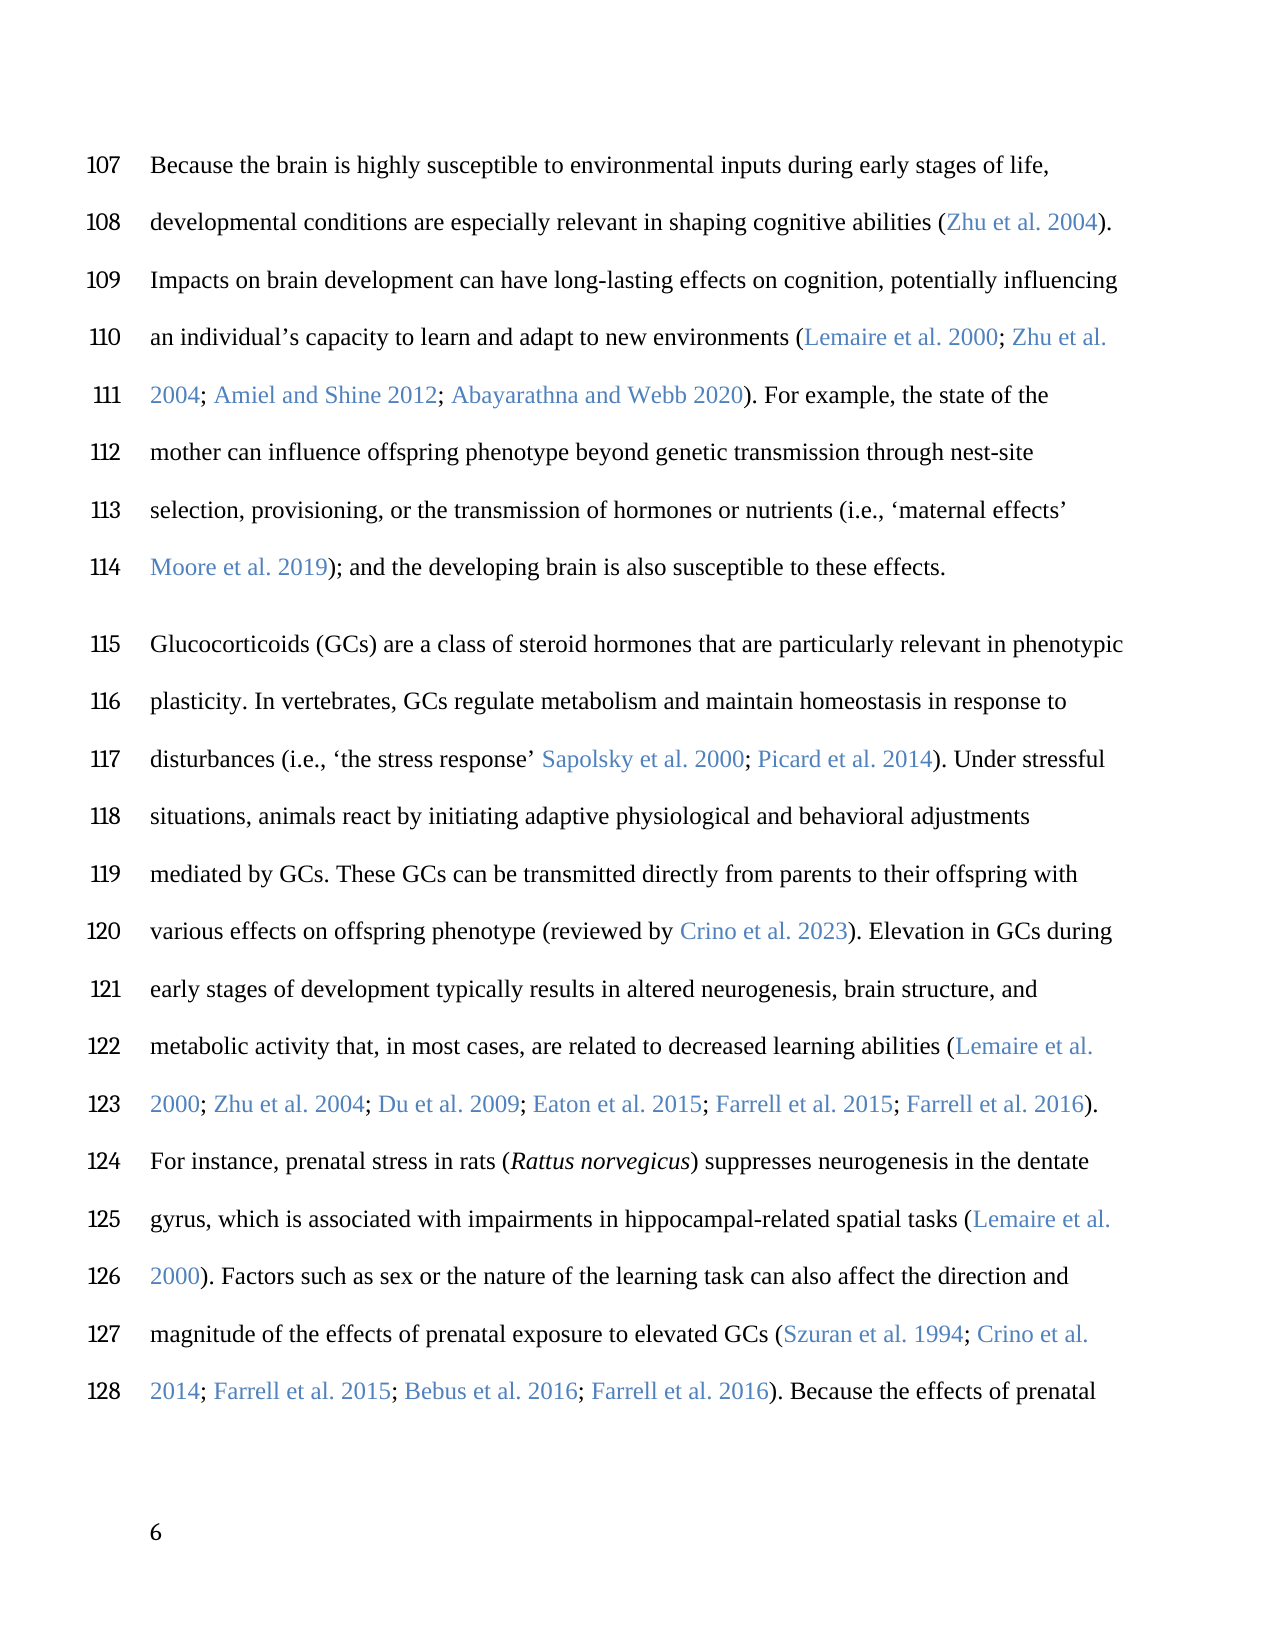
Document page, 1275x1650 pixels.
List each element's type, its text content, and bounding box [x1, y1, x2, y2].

text Because the brain is highly susceptible to environmental inputs during early stages of life, developmental conditions are especially relevant in shaping cognitive abilities (Zhu et al. 2004). Impacts on brain development can have long-lasting effects on cognition, potentially influencing an individual’s capacity to learn and adapt to new environments (Lemaire et al. 2000; Zhu et al. 2004; Amiel and Shine 2012; Abayarathna and Webb 2020). For example, the state of the mother can influence offspring phenotype beyond genetic transmission through nest-site selection, provisioning, or the transmission of hormones or nutrients (i.e., ‘maternal effects’ Moore et al. 2019); and the developing brain is also susceptible to these effects. [150, 150, 1125, 581]
